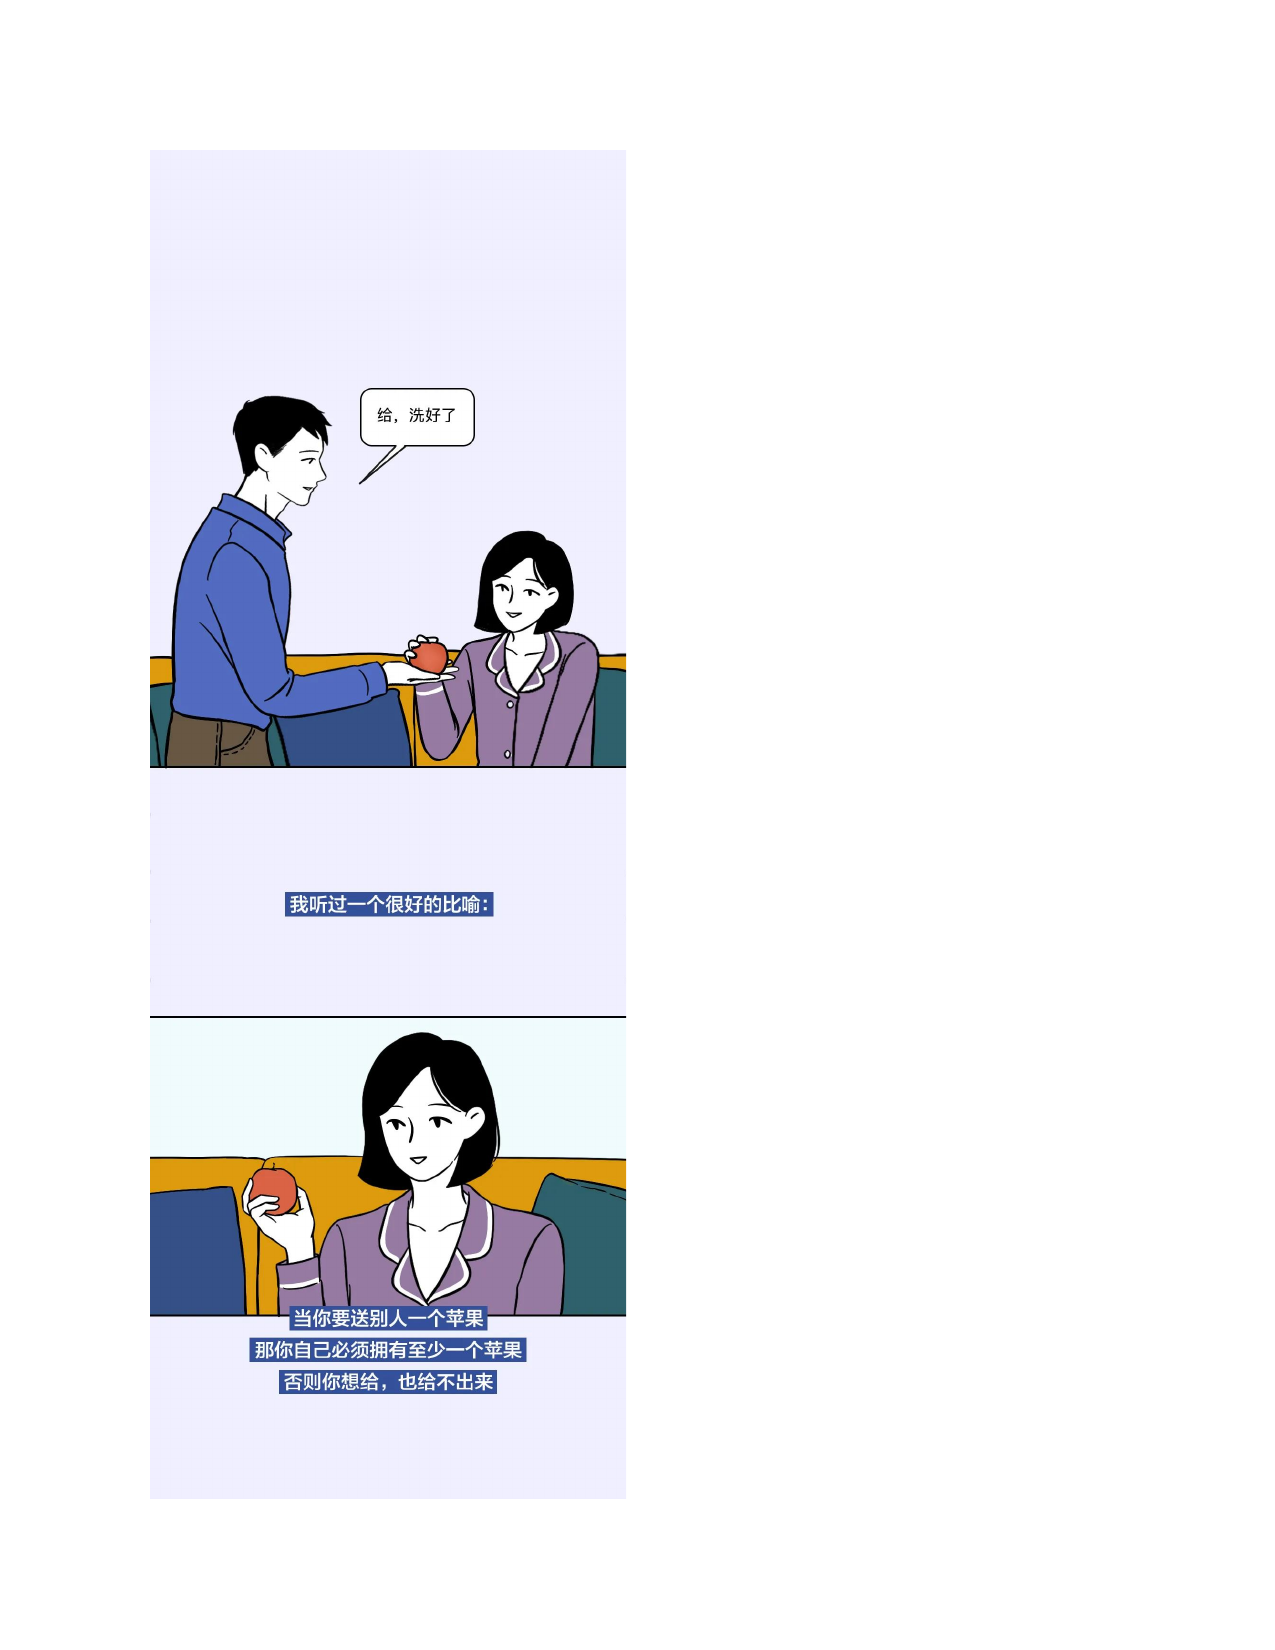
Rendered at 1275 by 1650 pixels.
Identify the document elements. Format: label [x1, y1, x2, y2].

picture [150, 150, 627, 1499]
